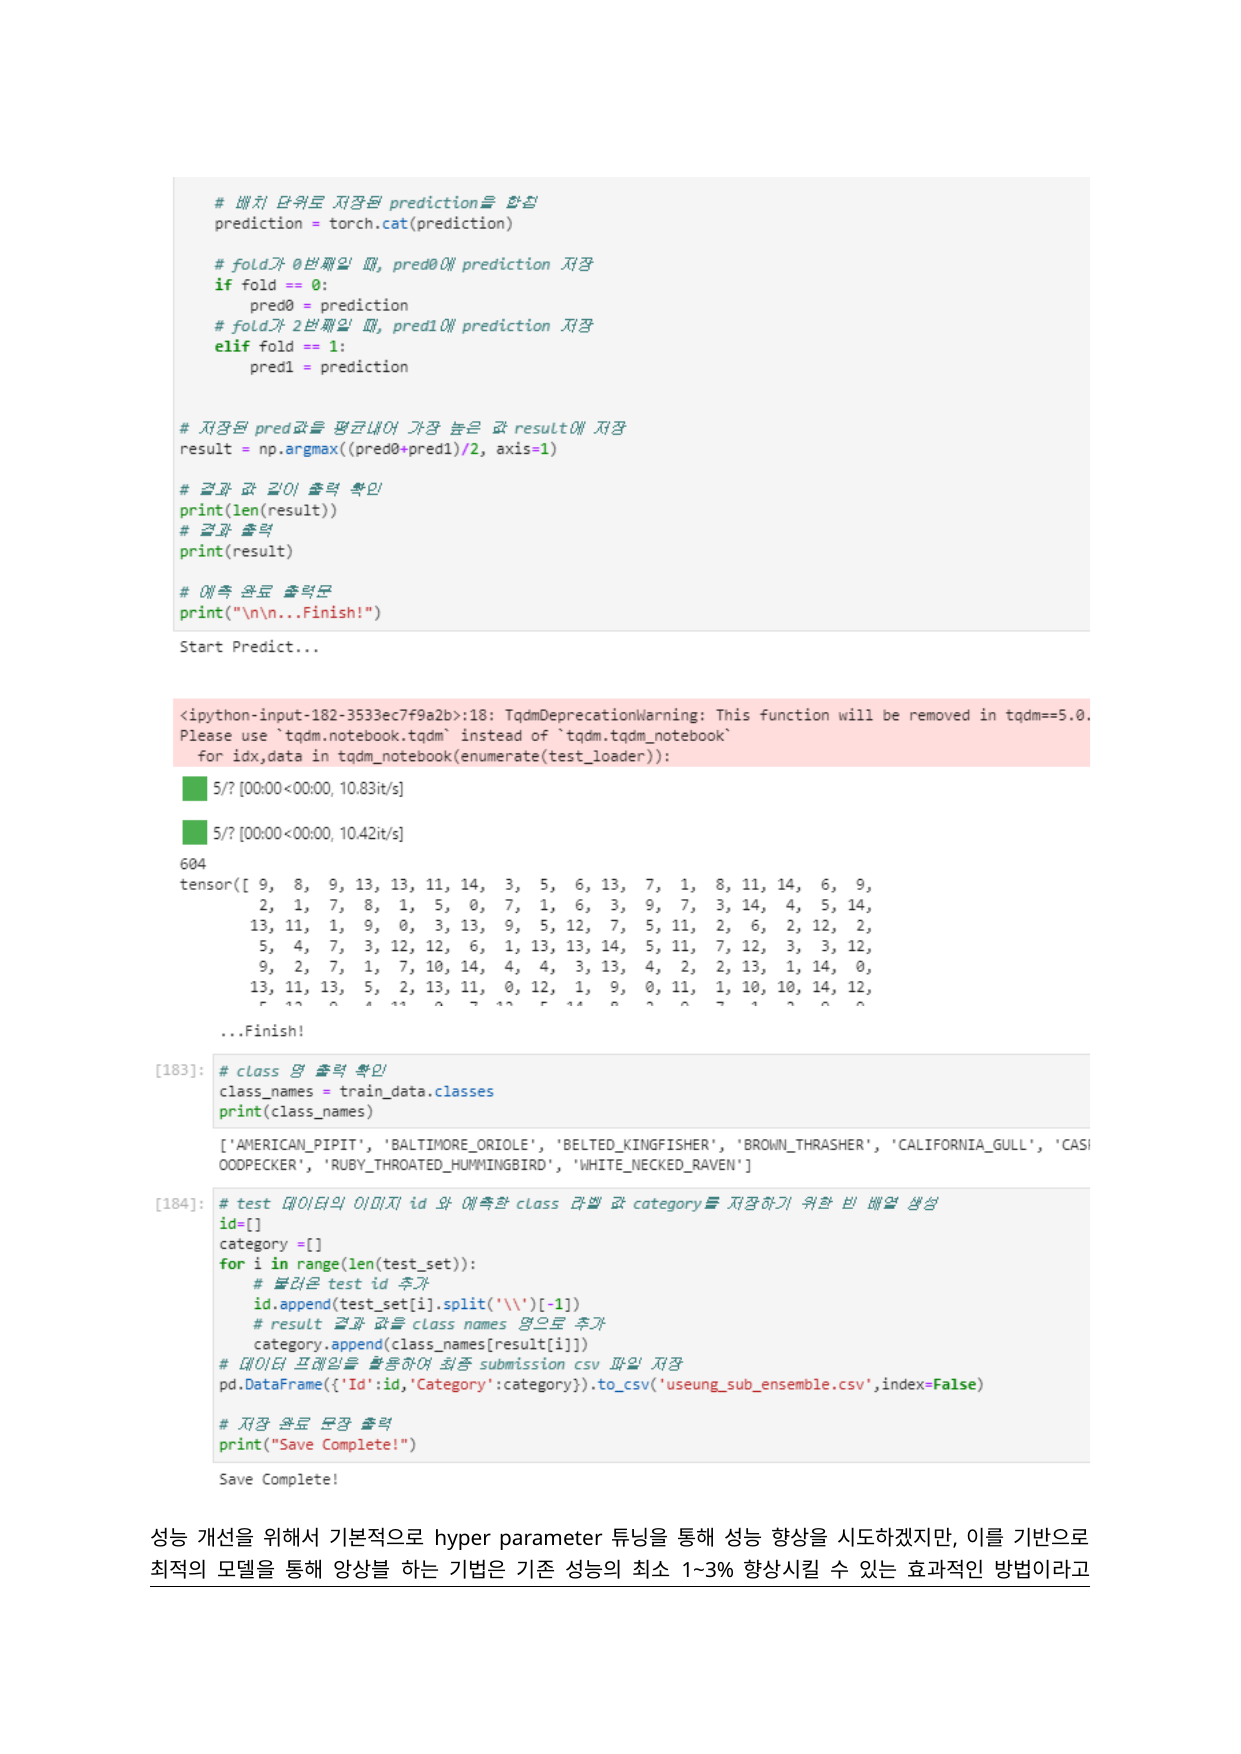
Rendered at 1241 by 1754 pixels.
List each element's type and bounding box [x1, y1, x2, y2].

picture [150, 1007, 1091, 1502]
text [150, 1521, 1090, 1586]
picture [150, 177, 1091, 1006]
